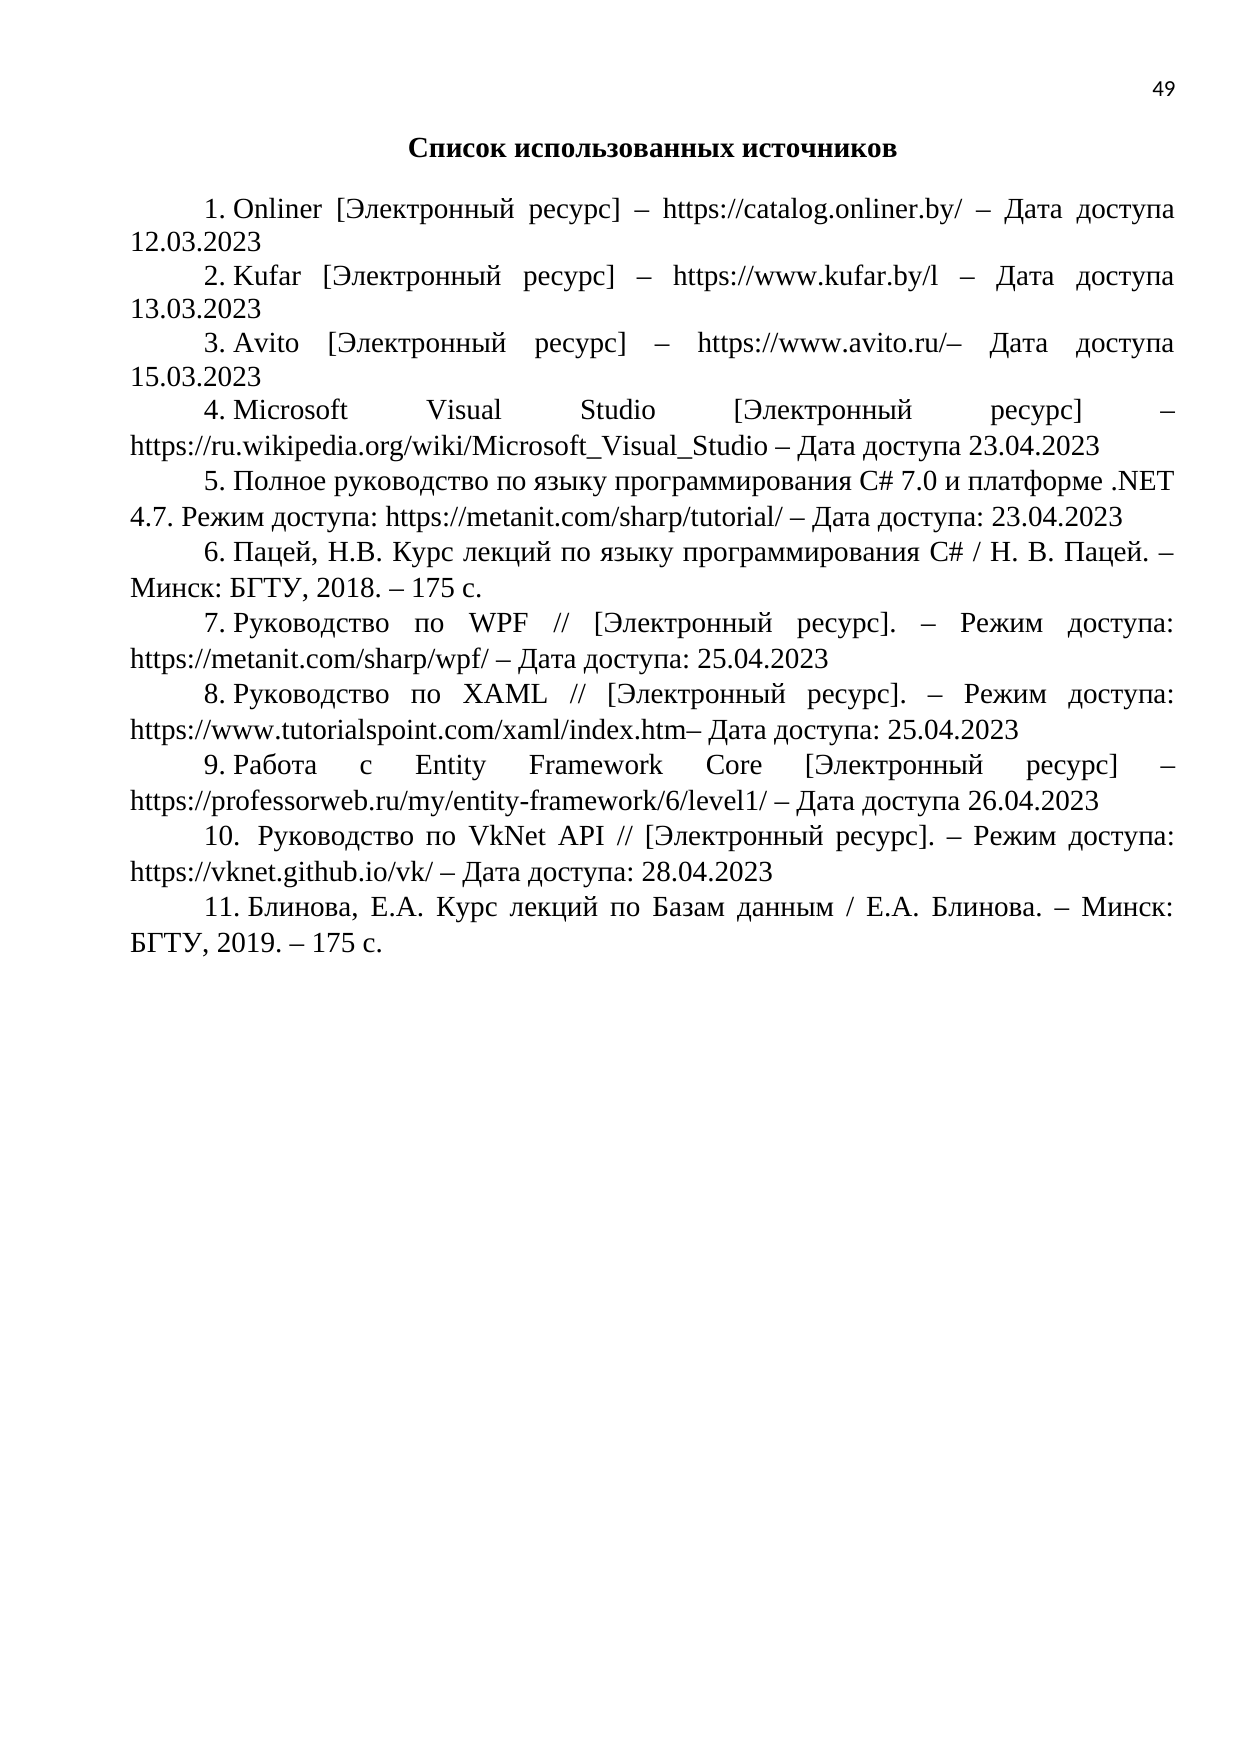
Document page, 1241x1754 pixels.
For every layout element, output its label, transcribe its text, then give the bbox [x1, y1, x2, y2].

list Руководство по WPF // [Электронный ресурс]. – Режим доступа: https://metanit.com/sharp/wpf/ – Дата доступа: 25.04.2023 [130, 605, 1175, 674]
list Avito [Электронный ресурс] – https://www.avito.ru/– Дата доступа 15.03.2023 [130, 325, 1175, 392]
list Работа с Entity Framework Core [Электронный ресурс] – https://professorweb.ru/my/entity-framework/6/level1/ – Дата доступа 26.04.2023 [130, 747, 1175, 817]
list Полное руководство по языку программирования C# 7.0 и платформе .NET 4.7. Режим доступа: https://metanit.com/sharp/tutorial/ – Дата доступа: 23.04.2023 [130, 463, 1175, 532]
subtitle Список использованных источников [130, 130, 1175, 163]
list Руководство по XAML // [Электронный ресурс]. – Режим доступа: https://www.tutorialspoint.com/xaml/index.htm– Дата доступа: 25.04.2023 [130, 676, 1175, 746]
list Microsoft Visual Studio [Электронный ресурс] – https://ru.wikipedia.org/wiki/Microsoft_Visual_Studio – Дата доступа 23.04.2023 [130, 392, 1175, 461]
list Блинова, Е.А. Курс лекций по Базам данным / Е.А. Блинова. – Минск: БГТУ, 2019. – 175 с. [130, 889, 1175, 959]
list Onliner [Электронный ресурс] – https://catalog.onliner.by/ – Дата доступа 12.03.2023 [130, 191, 1175, 258]
list Руководство по VkNet API // [Электронный ресурс]. – Режим доступа: https://vknet.github.io/vk/ – Дата доступа: 28.04.2023 [130, 818, 1175, 888]
list Пацей, Н.В. Курс лекций по языку программирования C# / Н. В. Пацей. – Минск: БГТУ, 2018. – 175 с. [130, 534, 1175, 603]
list Kufar [Электронный ресурс] – https://www.kufar.by/l – Дата доступа 13.03.2023 [130, 258, 1175, 325]
